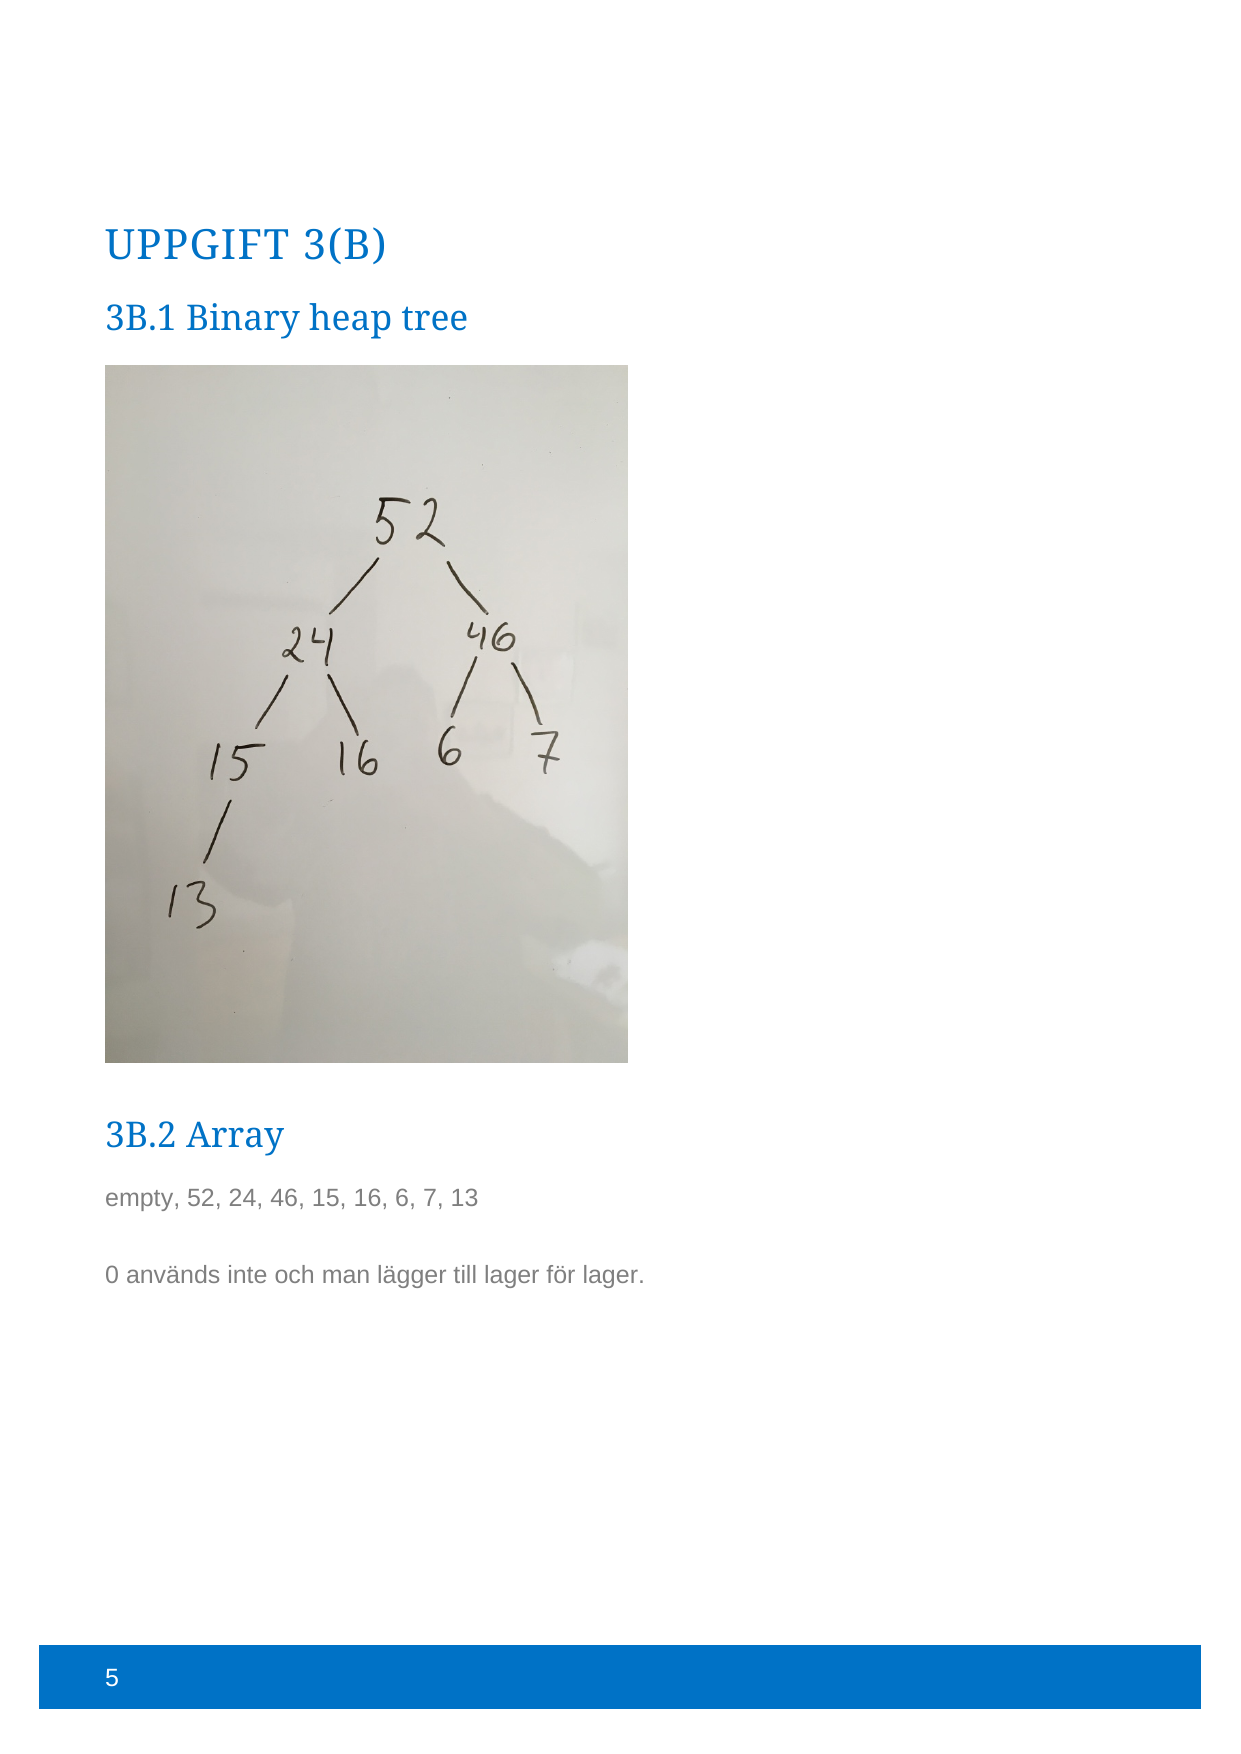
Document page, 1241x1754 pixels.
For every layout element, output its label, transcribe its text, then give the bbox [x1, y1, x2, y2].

subtitle Uppgift 3(b) [105, 215, 1135, 271]
text empty, 52, 24, 46, 15, 16, 6, 7, 13 [105, 1183, 1135, 1212]
text 0 används inte och man lägger till lager för lager. [105, 1259, 1135, 1288]
subtitle 3B.1 Binary heap tree [105, 292, 1135, 341]
subtitle 3B.2 Array [105, 1110, 1135, 1158]
picture [105, 365, 628, 1063]
